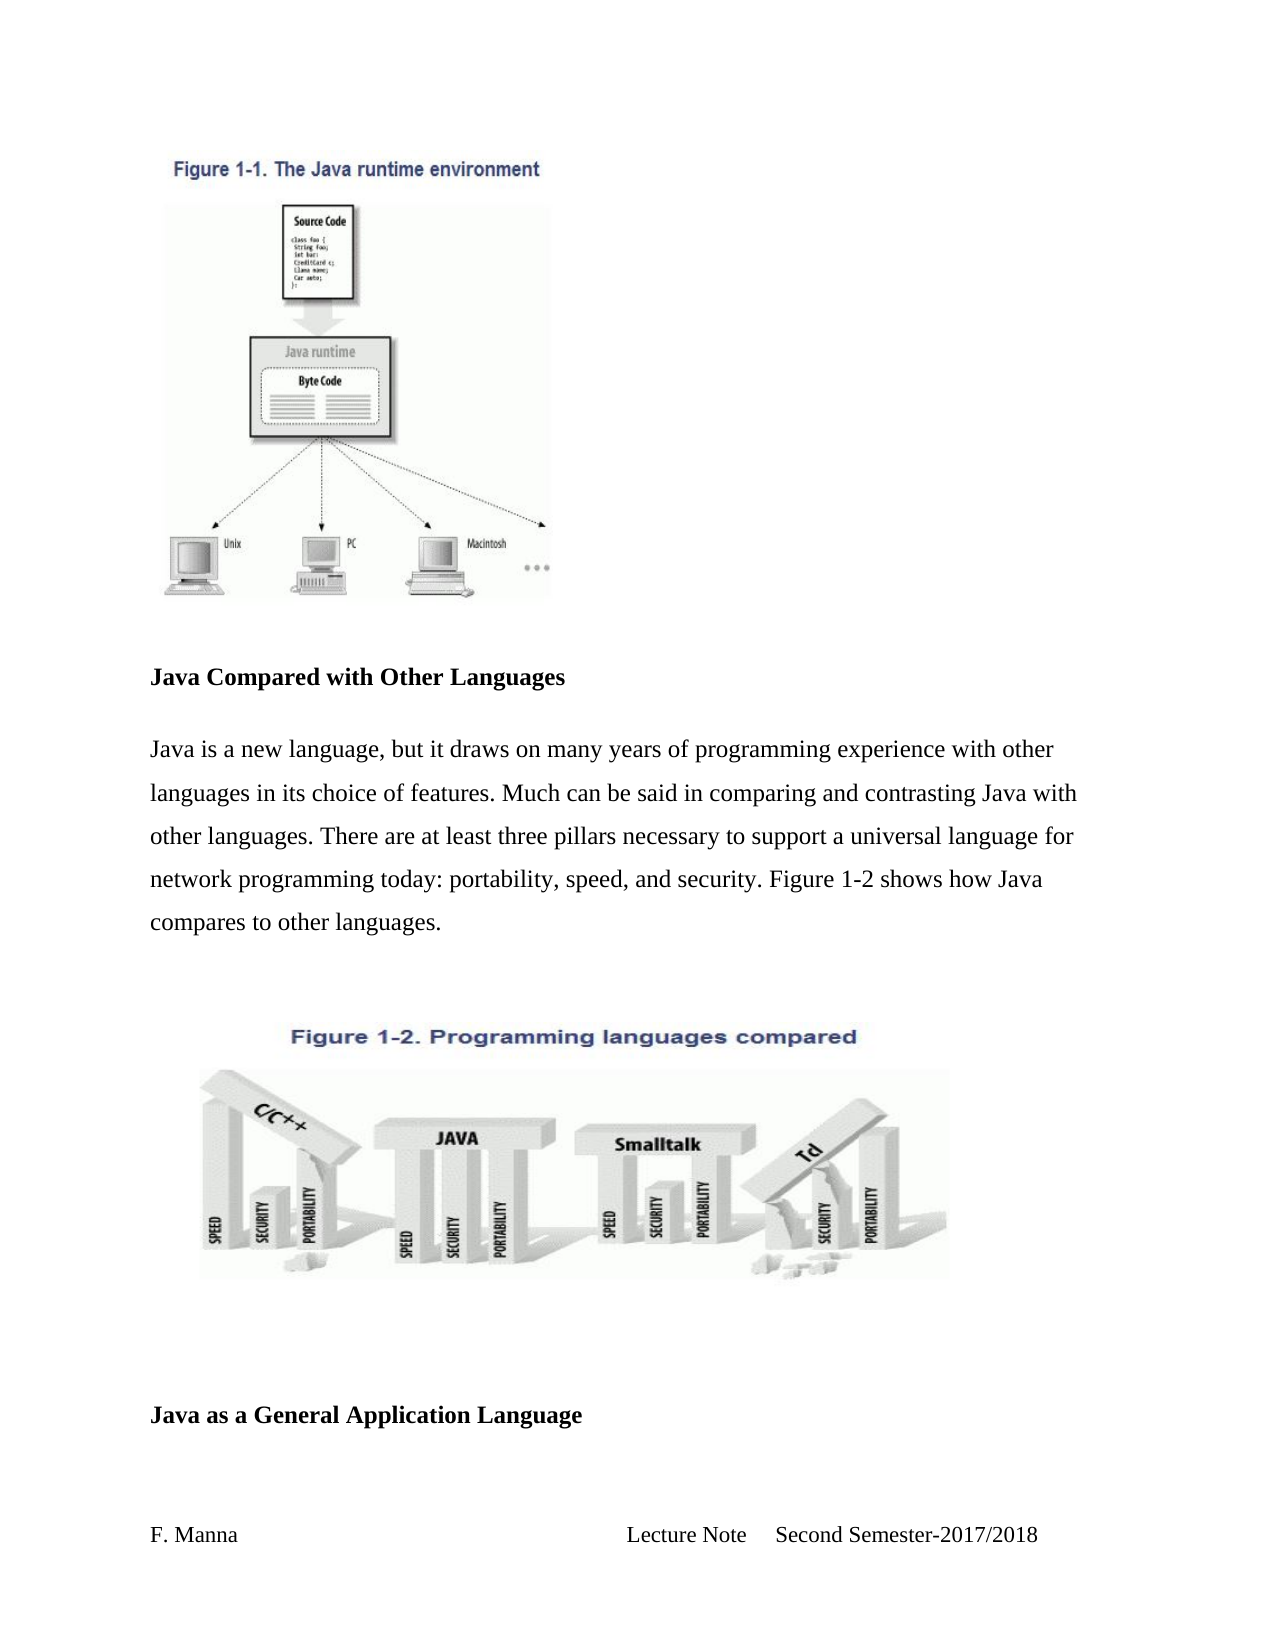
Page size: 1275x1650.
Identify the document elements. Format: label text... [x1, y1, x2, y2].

text Java is a new language, but it draws on many years of programming experience with other languages in its choice of features. Much can be said in comparing and contrasting Java with other languages. There are at least three pillars necessary to support a universal language for network programming today: portability, speed, and security. Figure 1-2 shows how Java compares to other languages. [150, 734, 1125, 936]
subtitle Java as a General Application Language [150, 1400, 1125, 1429]
picture [150, 150, 582, 620]
list Java Compared with Other Languages [150, 662, 1125, 691]
picture [150, 1022, 981, 1300]
